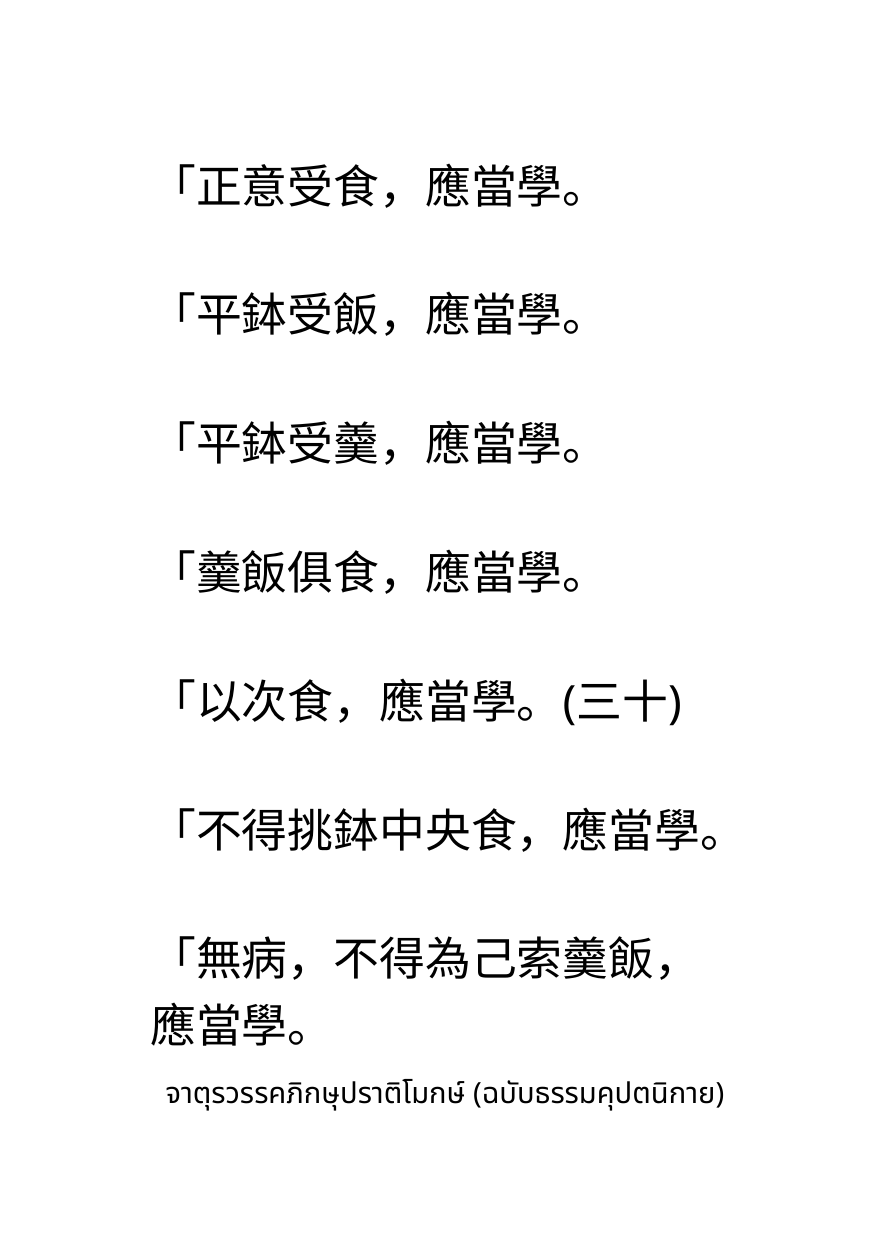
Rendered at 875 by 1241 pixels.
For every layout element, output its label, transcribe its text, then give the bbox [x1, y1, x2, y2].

text 「以次食，應當學。(三十) [150, 665, 724, 732]
text 「正意受食，應當學。 [150, 150, 724, 216]
text 「不得挑鉢中央食，應當學。 [150, 794, 724, 860]
text 「平鉢受飯，應當學。 [150, 279, 724, 345]
text 「無病，不得為己索羹飯，應當學。 [150, 923, 724, 1055]
text 「平鉢受羹，應當學。 [150, 407, 724, 474]
text 「羹飯俱食，應當學。 [150, 536, 724, 603]
